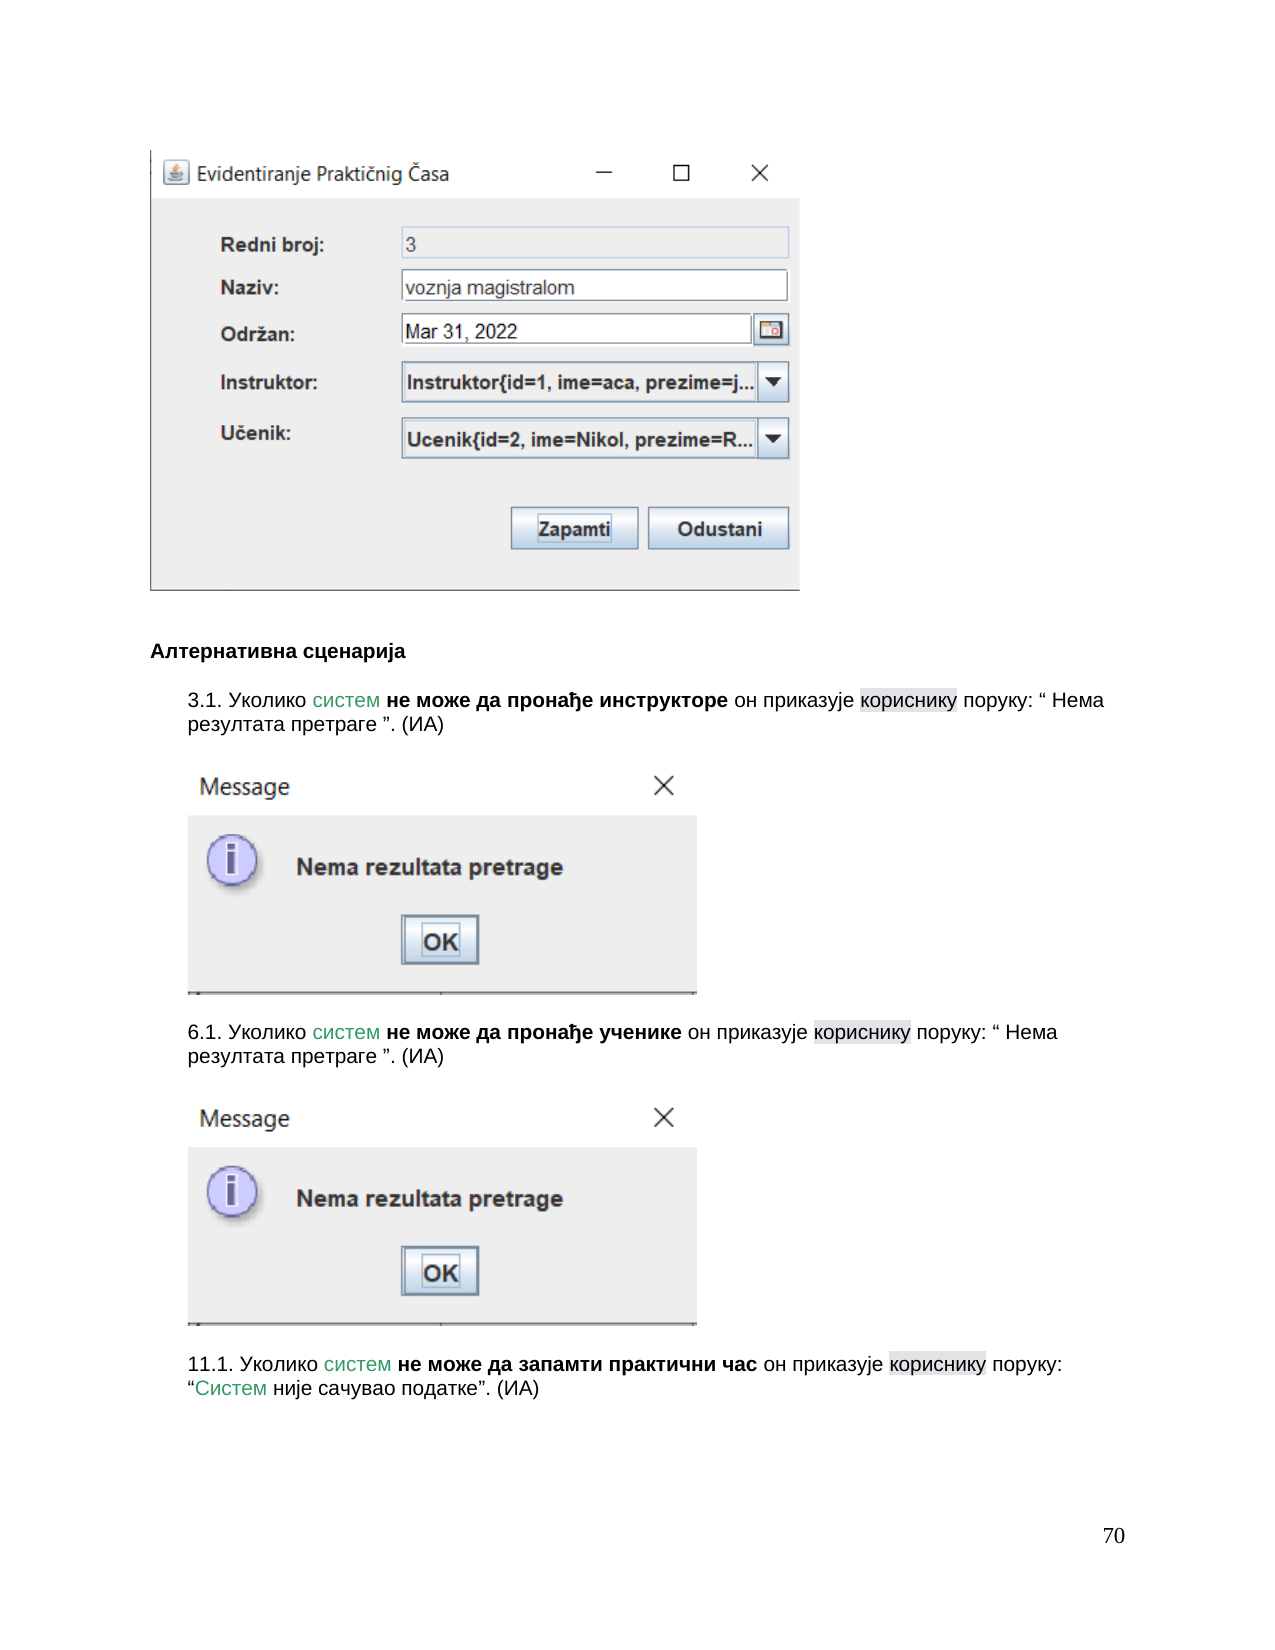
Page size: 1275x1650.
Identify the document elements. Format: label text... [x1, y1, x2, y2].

text 6.1. Уколико систем не може да пронађе ученике он приказује кориснику поруку: “ Нема резултата претраге ”. (ИА) [187, 1020, 1125, 1068]
picture [187, 759, 697, 995]
text Алтернативна сценарија [150, 638, 1125, 662]
text 3.1. Уколико систем не може да пронађе инструкторе он приказује кориснику поруку: “ Нема резултата претраге ”. (ИА) [187, 688, 1125, 736]
text 11.1. Уколико систем не може да запамти практични час он приказује кориснику поруку: “Систем није сачувао податке”. (ИА) [187, 1351, 1125, 1399]
picture [150, 150, 800, 591]
picture [187, 1091, 697, 1326]
